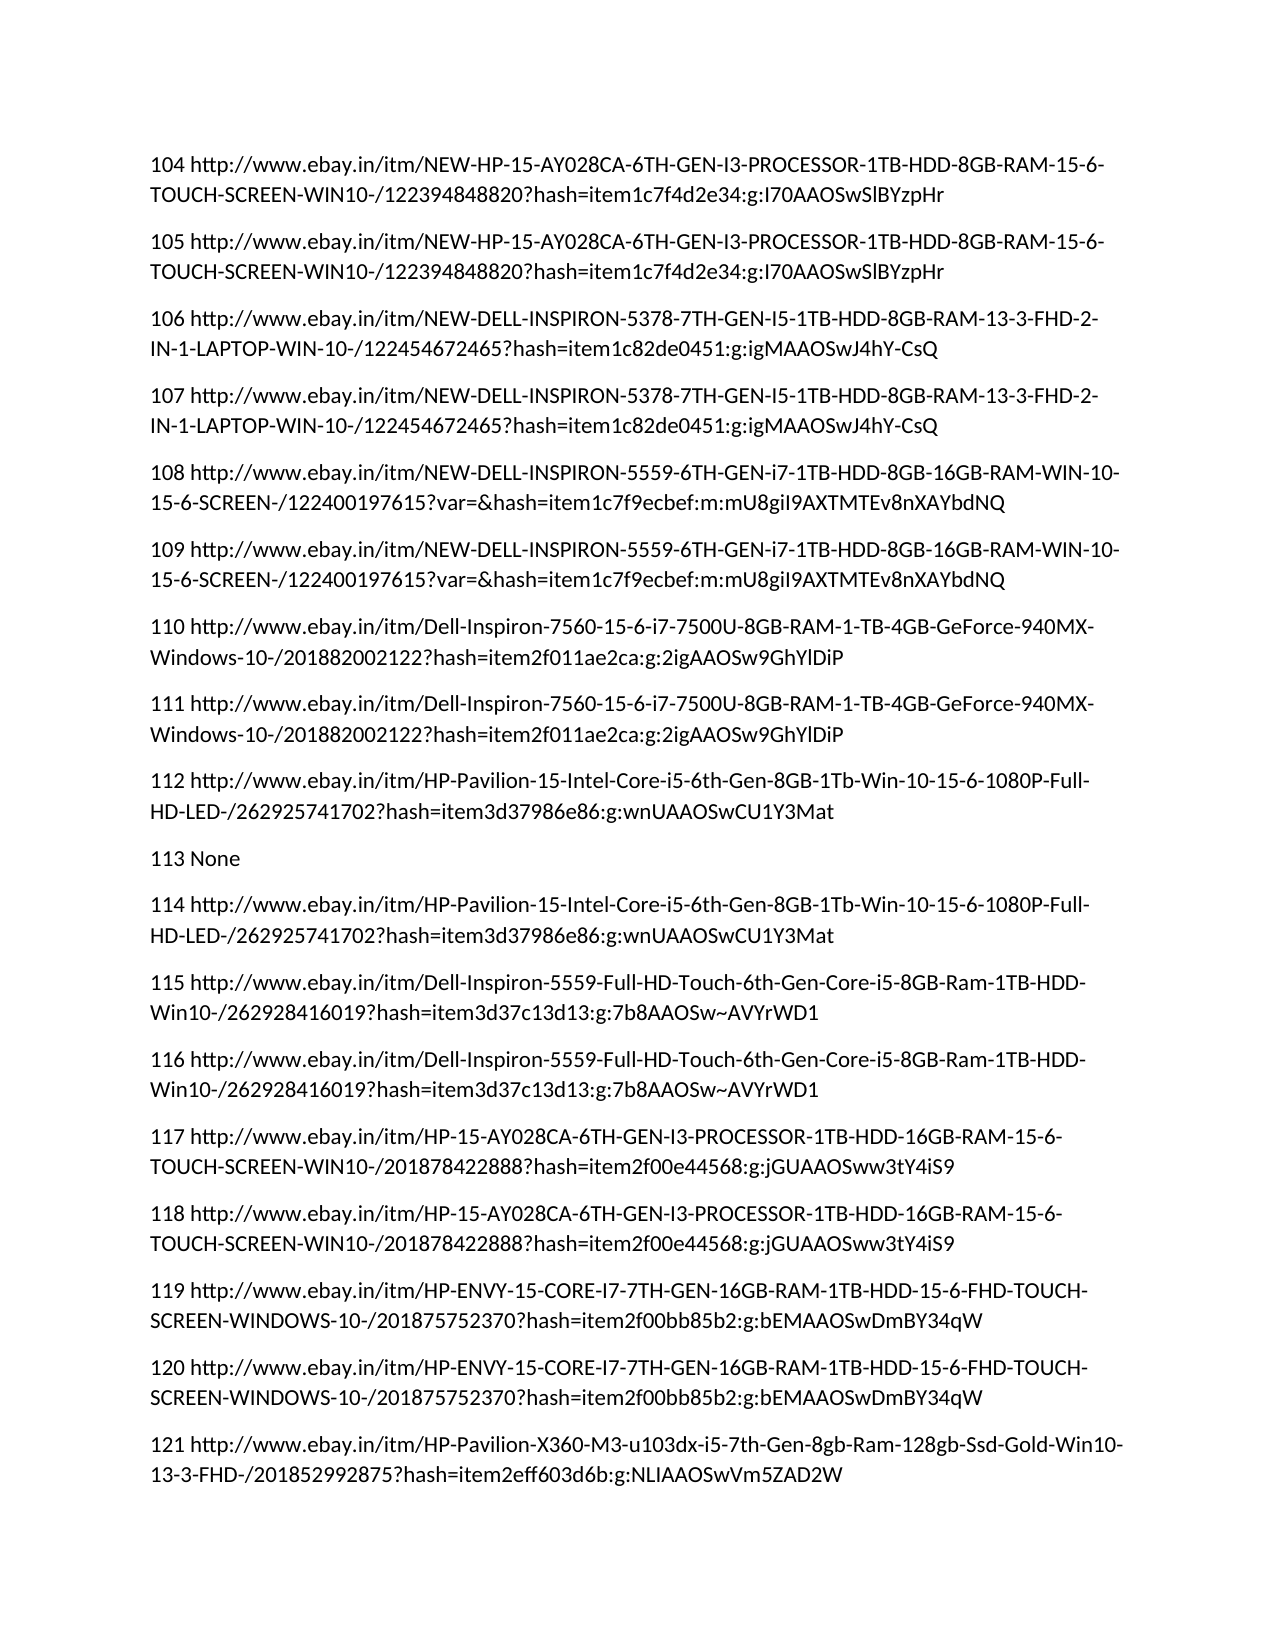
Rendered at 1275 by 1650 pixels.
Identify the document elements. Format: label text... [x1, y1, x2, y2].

text 116 http://www.ebay.in/itm/Dell-Inspiron-5559-Full-HD-Touch-6th-Gen-Core-i5-8GB-Ram-1TB-HDD-Win10-/262928416019?hash=item3d37c13d13:g:7b8AAOSw~AVYrWD1 [150, 1045, 1125, 1103]
text 112 http://www.ebay.in/itm/HP-Pavilion-15-Intel-Core-i5-6th-Gen-8GB-1Tb-Win-10-15-6-1080P-Full-HD-LED-/262925741702?hash=item3d37986e86:g:wnUAAOSwCU1Y3Mat [150, 767, 1125, 825]
text 105 http://www.ebay.in/itm/NEW-HP-15-AY028CA-6TH-GEN-I3-PROCESSOR-1TB-HDD-8GB-RAM-15-6-TOUCH-SCREEN-WIN10-/122394848820?hash=item1c7f4d2e34:g:I70AAOSwSlBYzpHr [150, 227, 1125, 285]
text 118 http://www.ebay.in/itm/HP-15-AY028CA-6TH-GEN-I3-PROCESSOR-1TB-HDD-16GB-RAM-15-6-TOUCH-SCREEN-WIN10-/201878422888?hash=item2f00e44568:g:jGUAAOSww3tY4iS9 [150, 1199, 1125, 1257]
text 111 http://www.ebay.in/itm/Dell-Inspiron-7560-15-6-i7-7500U-8GB-RAM-1-TB-4GB-GeForce-940MX-Windows-10-/201882002122?hash=item2f011ae2ca:g:2igAAOSw9GhYlDiP [150, 689, 1125, 748]
text 104 http://www.ebay.in/itm/NEW-HP-15-AY028CA-6TH-GEN-I3-PROCESSOR-1TB-HDD-8GB-RAM-15-6-TOUCH-SCREEN-WIN10-/122394848820?hash=item1c7f4d2e34:g:I70AAOSwSlBYzpHr [150, 150, 1125, 208]
text 110 http://www.ebay.in/itm/Dell-Inspiron-7560-15-6-i7-7500U-8GB-RAM-1-TB-4GB-GeForce-940MX-Windows-10-/201882002122?hash=item2f011ae2ca:g:2igAAOSw9GhYlDiP [150, 612, 1125, 671]
text 117 http://www.ebay.in/itm/HP-15-AY028CA-6TH-GEN-I3-PROCESSOR-1TB-HDD-16GB-RAM-15-6-TOUCH-SCREEN-WIN10-/201878422888?hash=item2f00e44568:g:jGUAAOSww3tY4iS9 [150, 1122, 1125, 1180]
text 114 http://www.ebay.in/itm/HP-Pavilion-15-Intel-Core-i5-6th-Gen-8GB-1Tb-Win-10-15-6-1080P-Full-HD-LED-/262925741702?hash=item3d37986e86:g:wnUAAOSwCU1Y3Mat [150, 891, 1125, 949]
text 121 http://www.ebay.in/itm/HP-Pavilion-X360-M3-u103dx-i5-7th-Gen-8gb-Ram-128gb-Ssd-Gold-Win10-13-3-FHD-/201852992875?hash=item2eff603d6b:g:NLIAAOSwVm5ZAD2W [150, 1430, 1125, 1488]
text 119 http://www.ebay.in/itm/HP-ENVY-15-CORE-I7-7TH-GEN-16GB-RAM-1TB-HDD-15-6-FHD-TOUCH-SCREEN-WINDOWS-10-/201875752370?hash=item2f00bb85b2:g:bEMAAOSwDmBY34qW [150, 1276, 1125, 1334]
text 108 http://www.ebay.in/itm/NEW-DELL-INSPIRON-5559-6TH-GEN-i7-1TB-HDD-8GB-16GB-RAM-WIN-10-15-6-SCREEN-/122400197615?var=&hash=item1c7f9ecbef:m:mU8giI9AXTMTEv8nXAYbdNQ [150, 458, 1125, 517]
text 115 http://www.ebay.in/itm/Dell-Inspiron-5559-Full-HD-Touch-6th-Gen-Core-i5-8GB-Ram-1TB-HDD-Win10-/262928416019?hash=item3d37c13d13:g:7b8AAOSw~AVYrWD1 [150, 968, 1125, 1026]
text 109 http://www.ebay.in/itm/NEW-DELL-INSPIRON-5559-6TH-GEN-i7-1TB-HDD-8GB-16GB-RAM-WIN-10-15-6-SCREEN-/122400197615?var=&hash=item1c7f9ecbef:m:mU8giI9AXTMTEv8nXAYbdNQ [150, 535, 1125, 594]
text 120 http://www.ebay.in/itm/HP-ENVY-15-CORE-I7-7TH-GEN-16GB-RAM-1TB-HDD-15-6-FHD-TOUCH-SCREEN-WINDOWS-10-/201875752370?hash=item2f00bb85b2:g:bEMAAOSwDmBY34qW [150, 1353, 1125, 1411]
text 106 http://www.ebay.in/itm/NEW-DELL-INSPIRON-5378-7TH-GEN-I5-1TB-HDD-8GB-RAM-13-3-FHD-2-IN-1-LAPTOP-WIN-10-/122454672465?hash=item1c82de0451:g:igMAAOSwJ4hY-CsQ [150, 304, 1125, 362]
text 107 http://www.ebay.in/itm/NEW-DELL-INSPIRON-5378-7TH-GEN-I5-1TB-HDD-8GB-RAM-13-3-FHD-2-IN-1-LAPTOP-WIN-10-/122454672465?hash=item1c82de0451:g:igMAAOSwJ4hY-CsQ [150, 381, 1125, 439]
text 113 None [150, 844, 1125, 872]
